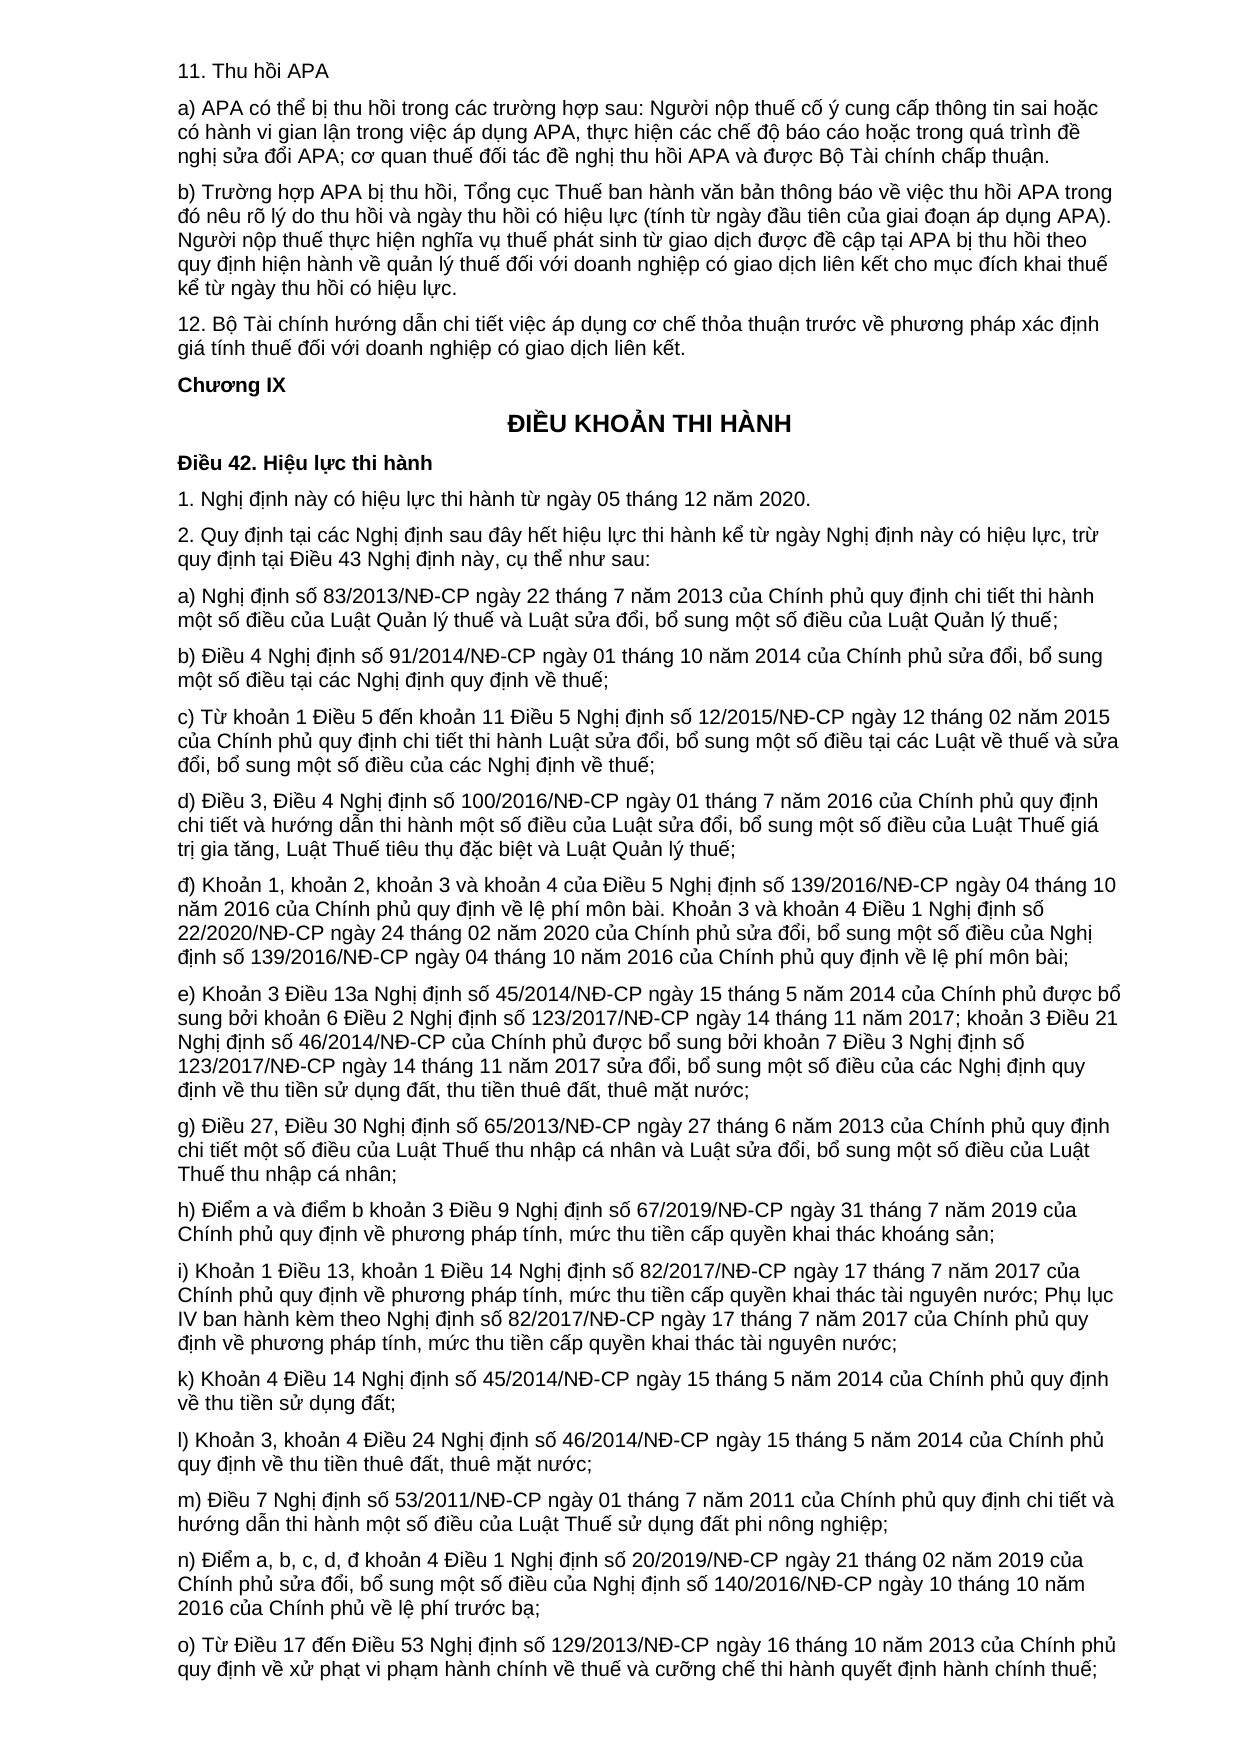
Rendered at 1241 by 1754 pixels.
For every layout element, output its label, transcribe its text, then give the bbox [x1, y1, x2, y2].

text 12. Bộ Tài chính hướng dẫn chi tiết việc áp dụng cơ chế thỏa thuận trước về phương pháp xác định giá tính thuế đối với doanh nghiệp có giao dịch liên kết. [177, 312, 1122, 360]
text b) Điều 4 Nghị định số 91/2014/NĐ-CP ngày 01 tháng 10 năm 2014 của Chính phủ sửa đổi, bổ sung một số điều tại các Nghị định quy định về thuế; [177, 644, 1122, 692]
text n) Điểm a, b, c, d, đ khoản 4 Điều 1 Nghị định số 20/2019/NĐ-CP ngày 21 tháng 02 năm 2019 của Chính phủ sửa đổi, bổ sung một số điều của Nghị định số 140/2016/NĐ-CP ngày 10 tháng 10 năm 2016 của Chính phủ về lệ phí trước bạ; [177, 1548, 1122, 1620]
text đ) Khoản 1, khoản 2, khoản 3 và khoản 4 của Điều 5 Nghị định số 139/2016/NĐ-CP ngày 04 tháng 10 năm 2016 của Chính phủ quy định về lệ phí môn bài. Khoản 3 và khoản 4 Điều 1 Nghị định số 22/2020/NĐ-CP ngày 24 tháng 02 năm 2020 của Chính phủ sửa đổi, bổ sung một số điều của Nghị định số 139/2016/NĐ-CP ngày 04 tháng 10 năm 2016 của Chính phủ quy định về lệ phí môn bài; [177, 873, 1122, 969]
text o) Từ Điều 17 đến Điều 53 Nghị định số 129/2013/NĐ-CP ngày 16 tháng 10 năm 2013 của Chính phủ quy định về xử phạt vi phạm hành chính về thuế và cưỡng chế thi hành quyết định hành chính thuế; [177, 1633, 1122, 1681]
text 2. Quy định tại các Nghị định sau đây hết hiệu lực thi hành kể từ ngày Nghị định này có hiệu lực, trừ quy định tại Điều 43 Nghị định này, cụ thể như sau: [177, 523, 1122, 571]
text ĐIỀU KHOẢN THI HÀNH [177, 409, 1122, 438]
text d) Điều 3, Điều 4 Nghị định số 100/2016/NĐ-CP ngày 01 tháng 7 năm 2016 của Chính phủ quy định chi tiết và hướng dẫn thi hành một số điều của Luật sửa đổi, bổ sung một số điều của Luật Thuế giá trị gia tăng, Luật Thuế tiêu thụ đặc biệt và Luật Quản lý thuế; [177, 789, 1122, 861]
text k) Khoản 4 Điều 14 Nghị định số 45/2014/NĐ-CP ngày 15 tháng 5 năm 2014 của Chính phủ quy định về thu tiền sử dụng đất; [177, 1367, 1122, 1415]
text b) Trường hợp APA bị thu hồi, Tổng cục Thuế ban hành văn bản thông báo về việc thu hồi APA trong đó nêu rõ lý do thu hồi và ngày thu hồi có hiệu lực (tính từ ngày đầu tiên của giai đoạn áp dụng APA). Người nộp thuế thực hiện nghĩa vụ thuế phát sinh từ giao dịch được đề cập tại APA bị thu hồi theo quy định hiện hành về quản lý thuế đối với doanh nghiệp có giao dịch liên kết cho mục đích khai thuế kể từ ngày thu hồi có hiệu lực. [177, 180, 1122, 300]
text l) Khoản 3, khoản 4 Điều 24 Nghị định số 46/2014/NĐ-CP ngày 15 tháng 5 năm 2014 của Chính phủ quy định về thu tiền thuê đất, thuê mặt nước; [177, 1427, 1122, 1475]
text h) Điểm a và điểm b khoản 3 Điều 9 Nghị định số 67/2019/NĐ-CP ngày 31 tháng 7 năm 2019 của Chính phủ quy định về phương pháp tính, mức thu tiền cấp quyền khai thác khoáng sản; [177, 1198, 1122, 1246]
text m) Điều 7 Nghị định số 53/2011/NĐ-CP ngày 01 tháng 7 năm 2011 của Chính phủ quy định chi tiết và hướng dẫn thi hành một số điều của Luật Thuế sử dụng đất phi nông nghiệp; [177, 1488, 1122, 1536]
text g) Điều 27, Điều 30 Nghị định số 65/2013/NĐ-CP ngày 27 tháng 6 năm 2013 của Chính phủ quy định chi tiết một số điều của Luật Thuế thu nhập cá nhân và Luật sửa đổi, bổ sung một số điều của Luật Thuế thu nhập cá nhân; [177, 1114, 1122, 1186]
text 11. Thu hồi APA [177, 59, 1122, 83]
text a) APA có thể bị thu hồi trong các trường hợp sau: Người nộp thuế cố ý cung cấp thông tin sai hoặc có hành vi gian lận trong việc áp dụng APA, thực hiện các chế độ báo cáo hoặc trong quá trình đề nghị sửa đổi APA; cơ quan thuế đối tác đề nghị thu hồi APA và được Bộ Tài chính chấp thuận. [177, 96, 1122, 167]
text a) Nghị định số 83/2013/NĐ-CP ngày 22 tháng 7 năm 2013 của Chính phủ quy định chi tiết thi hành một số điều của Luật Quản lý thuế và Luật sửa đổi, bổ sung một số điều của Luật Quản lý thuế; [177, 584, 1122, 632]
text Chương IX [177, 373, 1122, 397]
text Điều 42. Hiệu lực thi hành [177, 450, 1122, 474]
text i) Khoản 1 Điều 13, khoản 1 Điều 14 Nghị định số 82/2017/NĐ-CP ngày 17 tháng 7 năm 2017 của Chính phủ quy định về phương pháp tính, mức thu tiền cấp quyền khai thác tài nguyên nước; Phụ lục IV ban hành kèm theo Nghị định số 82/2017/NĐ-CP ngày 17 tháng 7 năm 2017 của Chính phủ quy định về phương pháp tính, mức thu tiền cấp quyền khai thác tài nguyên nước; [177, 1259, 1122, 1354]
text c) Từ khoản 1 Điều 5 đến khoản 11 Điều 5 Nghị định số 12/2015/NĐ-CP ngày 12 tháng 02 năm 2015 của Chính phủ quy định chi tiết thi hành Luật sửa đổi, bổ sung một số điều tại các Luật về thuế và sửa đổi, bổ sung một số điều của các Nghị định về thuế; [177, 704, 1122, 776]
text 1. Nghị định này có hiệu lực thi hành từ ngày 05 tháng 12 năm 2020. [177, 487, 1122, 511]
text e) Khoản 3 Điều 13a Nghị định số 45/2014/NĐ-CP ngày 15 tháng 5 năm 2014 của Chính phủ được bổ sung bởi khoản 6 Điều 2 Nghị định số 123/2017/NĐ-CP ngày 14 tháng 11 năm 2017; khoản 3 Điều 21 Nghị định số 46/2014/NĐ-CP của Chính phủ được bổ sung bởi khoản 7 Điều 3 Nghị định số 123/2017/NĐ-CP ngày 14 tháng 11 năm 2017 sửa đổi, bổ sung một số điều của các Nghị định quy định về thu tiền sử dụng đất, thu tiền thuê đất, thuê mặt nước; [177, 982, 1122, 1101]
